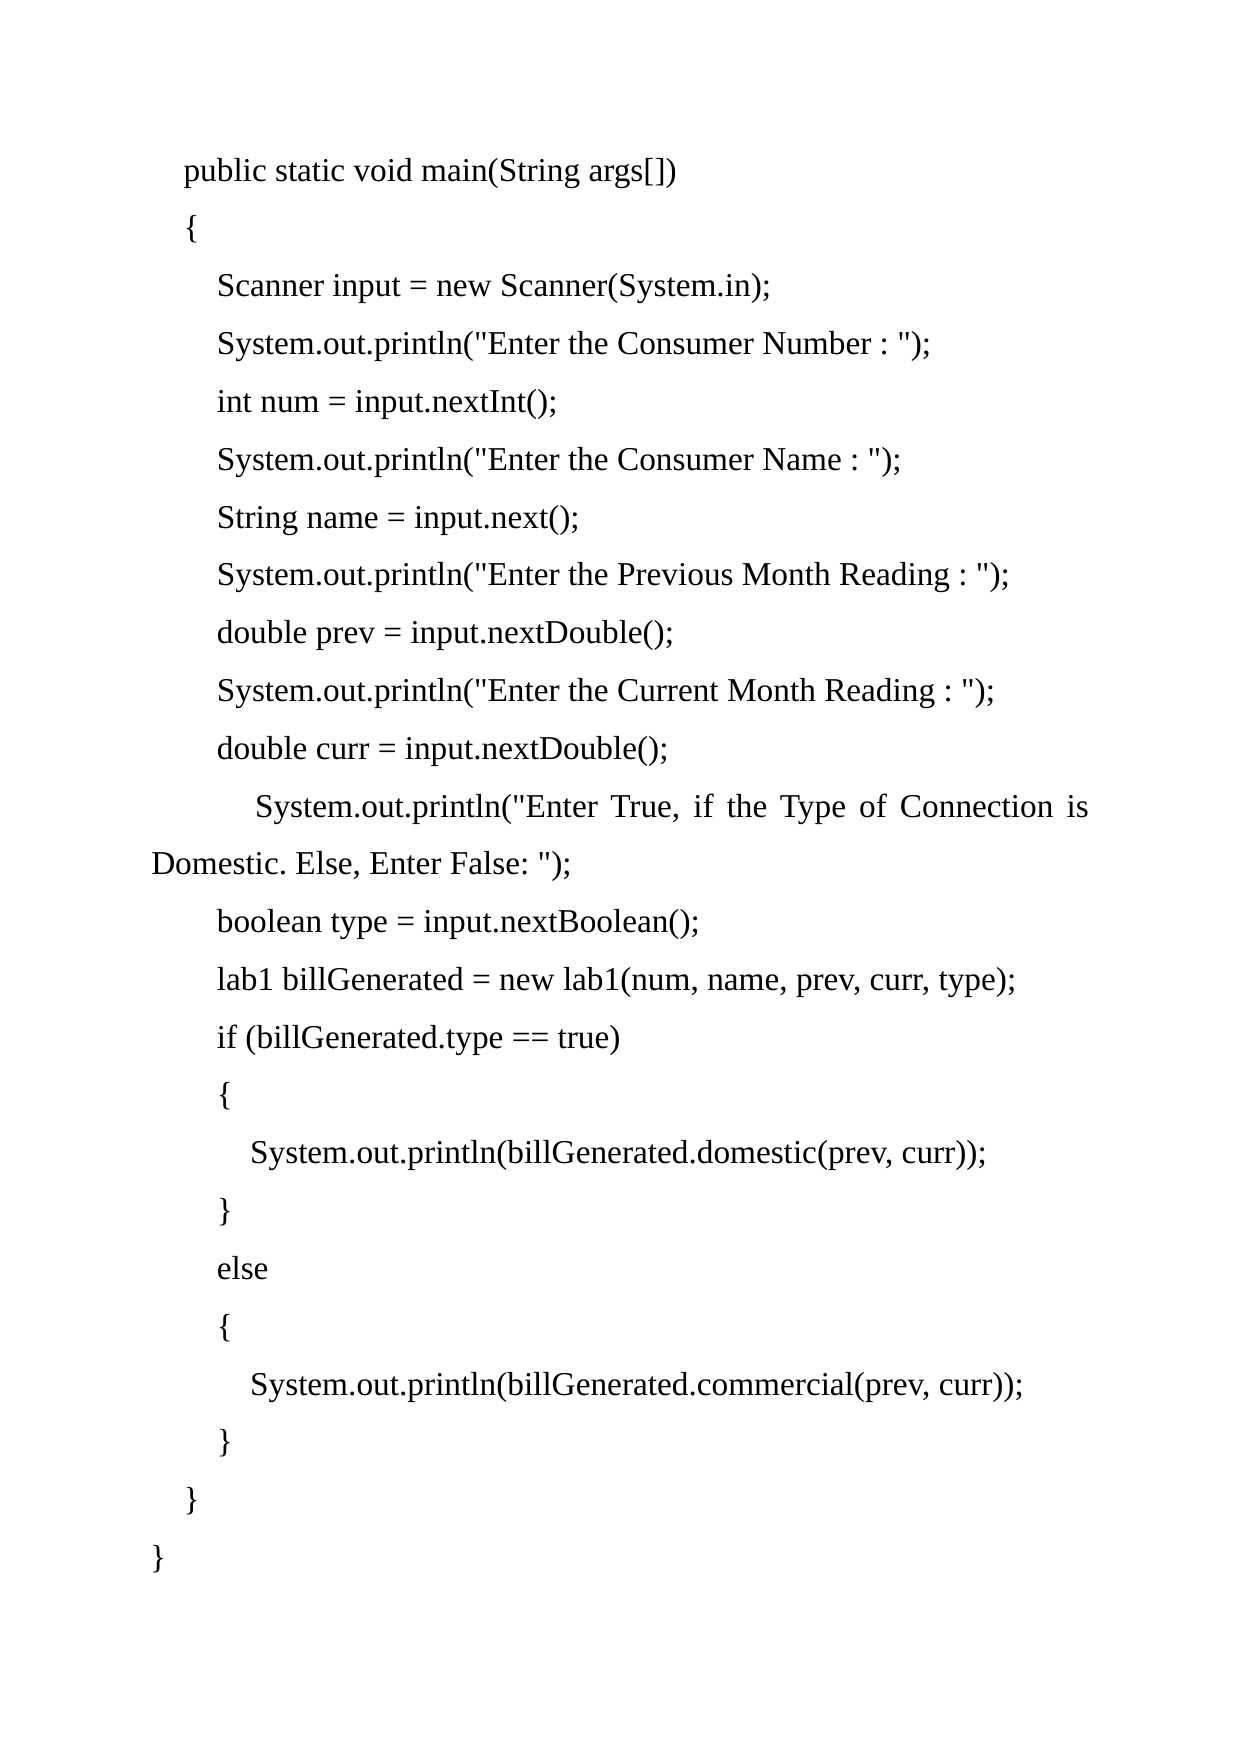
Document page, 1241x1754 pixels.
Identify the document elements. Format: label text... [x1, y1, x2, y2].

text { [150, 208, 1090, 246]
text System.out.println(billGenerated.domestic(prev, curr)); [150, 1132, 1090, 1171]
text System.out.println("Enter True, if the Type of Connection is Domestic. Else, Enter False: "); [150, 786, 1090, 882]
text else [150, 1248, 1090, 1286]
text System.out.println("Enter the Consumer Name : "); [150, 439, 1090, 477]
text int num = input.nextInt(); [150, 381, 1090, 419]
text System.out.println("Enter the Current Month Reading : "); [150, 670, 1090, 709]
text System.out.println("Enter the Previous Month Reading : "); [150, 555, 1090, 593]
text } [150, 1537, 1090, 1576]
text { [150, 1075, 1090, 1113]
text lab1 billGenerated = new lab1(num, name, prev, curr, type); [150, 959, 1090, 997]
text } [150, 1479, 1090, 1518]
text System.out.println("Enter the Consumer Number : "); [150, 323, 1090, 362]
text boolean type = input.nextBoolean(); [150, 901, 1090, 939]
text String name = input.next(); [150, 497, 1090, 535]
text System.out.println(billGenerated.commercial(prev, curr)); [150, 1364, 1090, 1402]
text { [150, 1306, 1090, 1344]
text double curr = input.nextDouble(); [150, 728, 1090, 766]
text } [150, 1190, 1090, 1229]
text double prev = input.nextDouble(); [150, 612, 1090, 651]
text } [150, 1422, 1090, 1460]
text public static void main(String args[]) [150, 150, 1090, 188]
text if (billGenerated.type == true) [150, 1017, 1090, 1055]
text Scanner input = new Scanner(System.in); [150, 266, 1090, 304]
